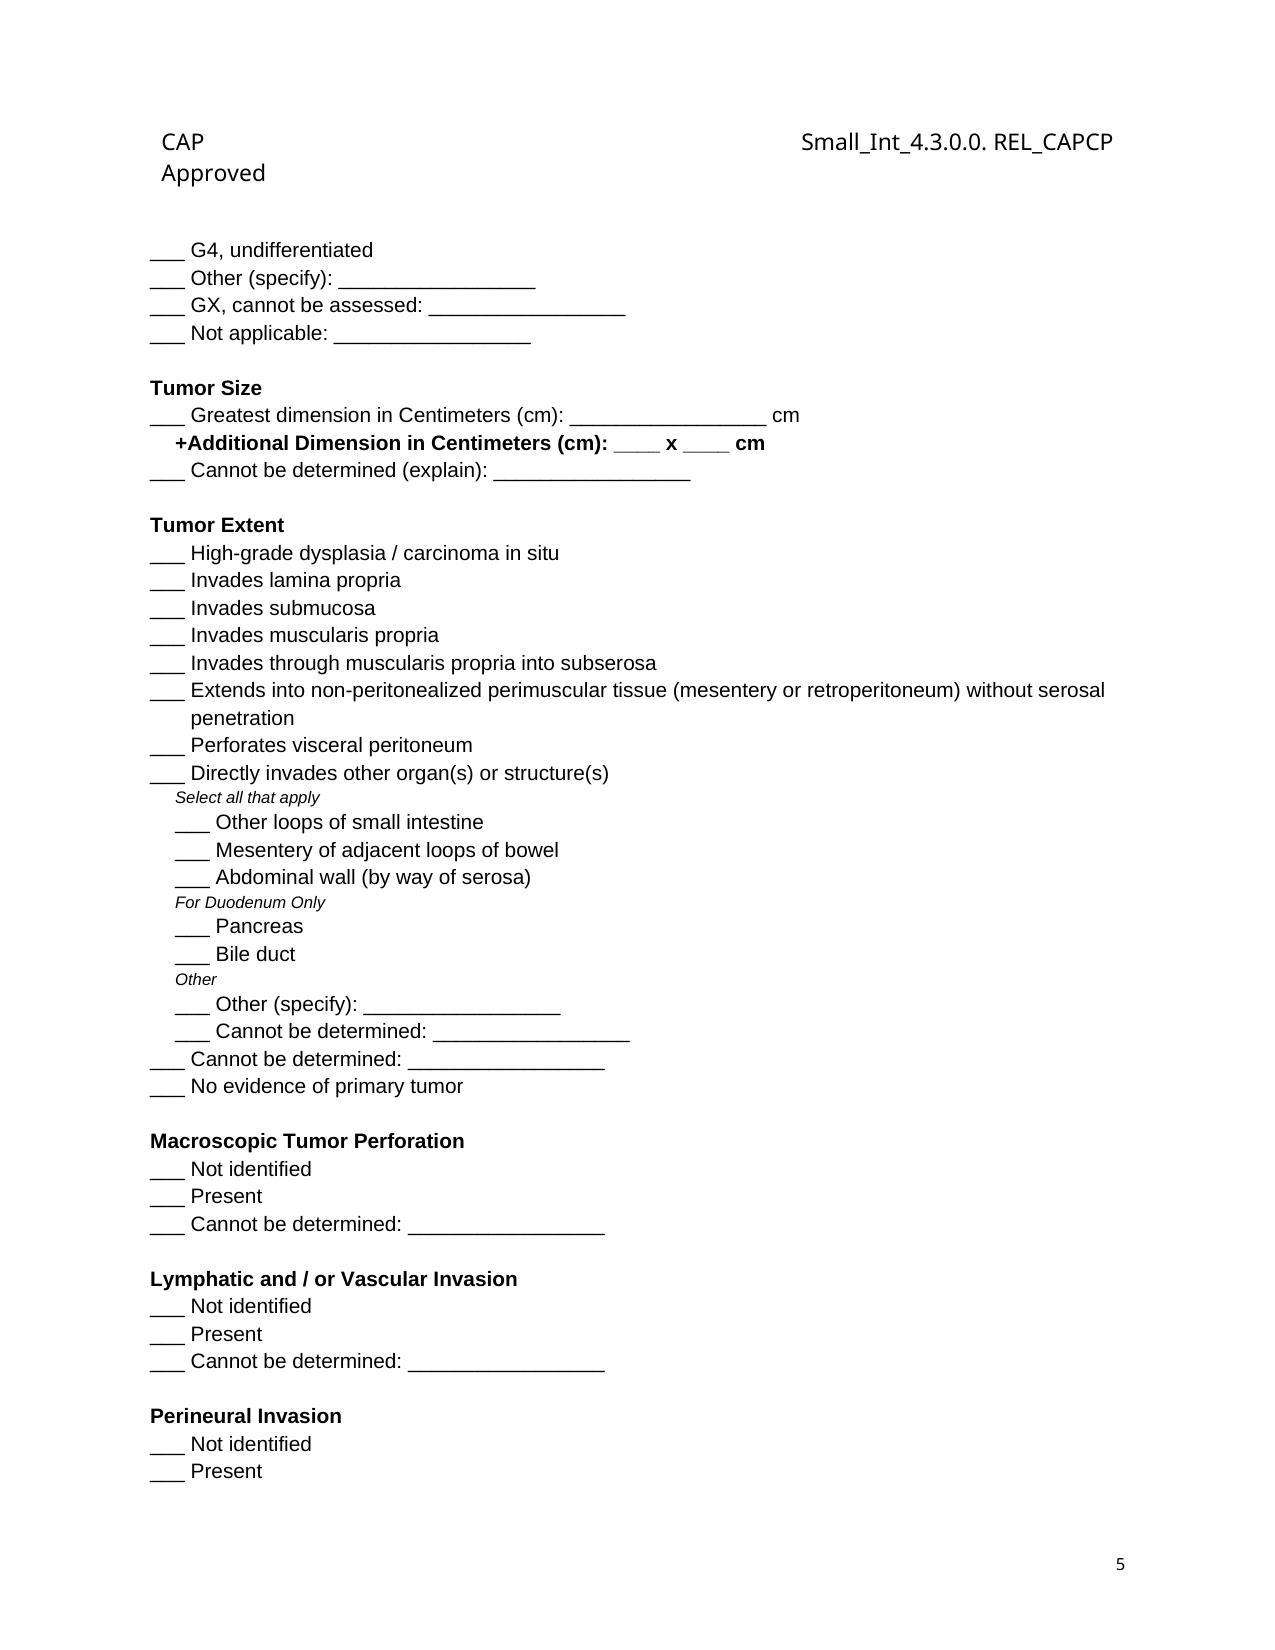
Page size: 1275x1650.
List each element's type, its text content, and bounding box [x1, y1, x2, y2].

text ___ Other loops of small intestine [150, 810, 1125, 834]
text ___ Bile duct [150, 942, 1125, 966]
text ___ Abdominal wall (by way of serosa) [150, 865, 1125, 889]
text Tumor Size [150, 375, 1125, 399]
text ___ Mesentery of adjacent loops of bowel [150, 837, 1125, 861]
text ___ G4, undifferentiated [150, 238, 1125, 262]
text ___ Not identified [150, 1156, 1125, 1180]
text +Additional Dimension in Centimeters (cm): ____ x ____ cm [150, 430, 1125, 454]
text Macroscopic Tumor Perforation [150, 1129, 1125, 1153]
text ___ Cannot be determined: _________________ [150, 1349, 1125, 1373]
text ___ Other (specify): _________________ [150, 265, 1125, 289]
text ___ Extends into non-peritonealized perimuscular tissue (mesentery or retroperitoneum) without serosal [150, 678, 1125, 702]
text Select all that apply [150, 788, 1125, 807]
text ___ Not identified [150, 1431, 1125, 1455]
text ___ Not identified [150, 1294, 1125, 1318]
text ___ Other (specify): _________________ [150, 991, 1125, 1015]
text Tumor Extent [150, 513, 1125, 537]
text ___ Cannot be determined: _________________ [150, 1211, 1125, 1235]
text ___ Directly invades other organ(s) or structure(s) [150, 760, 1125, 784]
text ___ Invades through muscularis propria into subserosa [150, 650, 1125, 674]
text ___ No evidence of primary tumor [150, 1074, 1125, 1098]
text For Duodenum Only [150, 892, 1125, 912]
text Perineural Invasion [150, 1404, 1125, 1428]
text ___ Perforates visceral peritoneum [150, 733, 1125, 757]
text ___ Invades muscularis propria [150, 623, 1125, 647]
text ___ Invades submucosa [150, 595, 1125, 619]
text ___ GX, cannot be assessed: _________________ [150, 293, 1125, 317]
text ___ Not applicable: _________________ [150, 320, 1125, 344]
text Other [150, 969, 1125, 988]
text ___ Greatest dimension in Centimeters (cm): _________________ cm [150, 403, 1125, 427]
text ___ Present [150, 1321, 1125, 1345]
text ___ Cannot be determined: _________________ [150, 1046, 1125, 1070]
text ___ Present [150, 1184, 1125, 1208]
text ___ Invades lamina propria [150, 568, 1125, 592]
text ___ Cannot be determined: _________________ [150, 1019, 1125, 1043]
text ___ Pancreas [150, 914, 1125, 938]
text Lymphatic and / or Vascular Invasion [150, 1266, 1125, 1290]
text penetration [150, 705, 1125, 729]
text ___ High-grade dysplasia / carcinoma in situ [150, 540, 1125, 564]
text ___ Present [150, 1459, 1125, 1483]
text ___ Cannot be determined (explain): _________________ [150, 458, 1125, 482]
